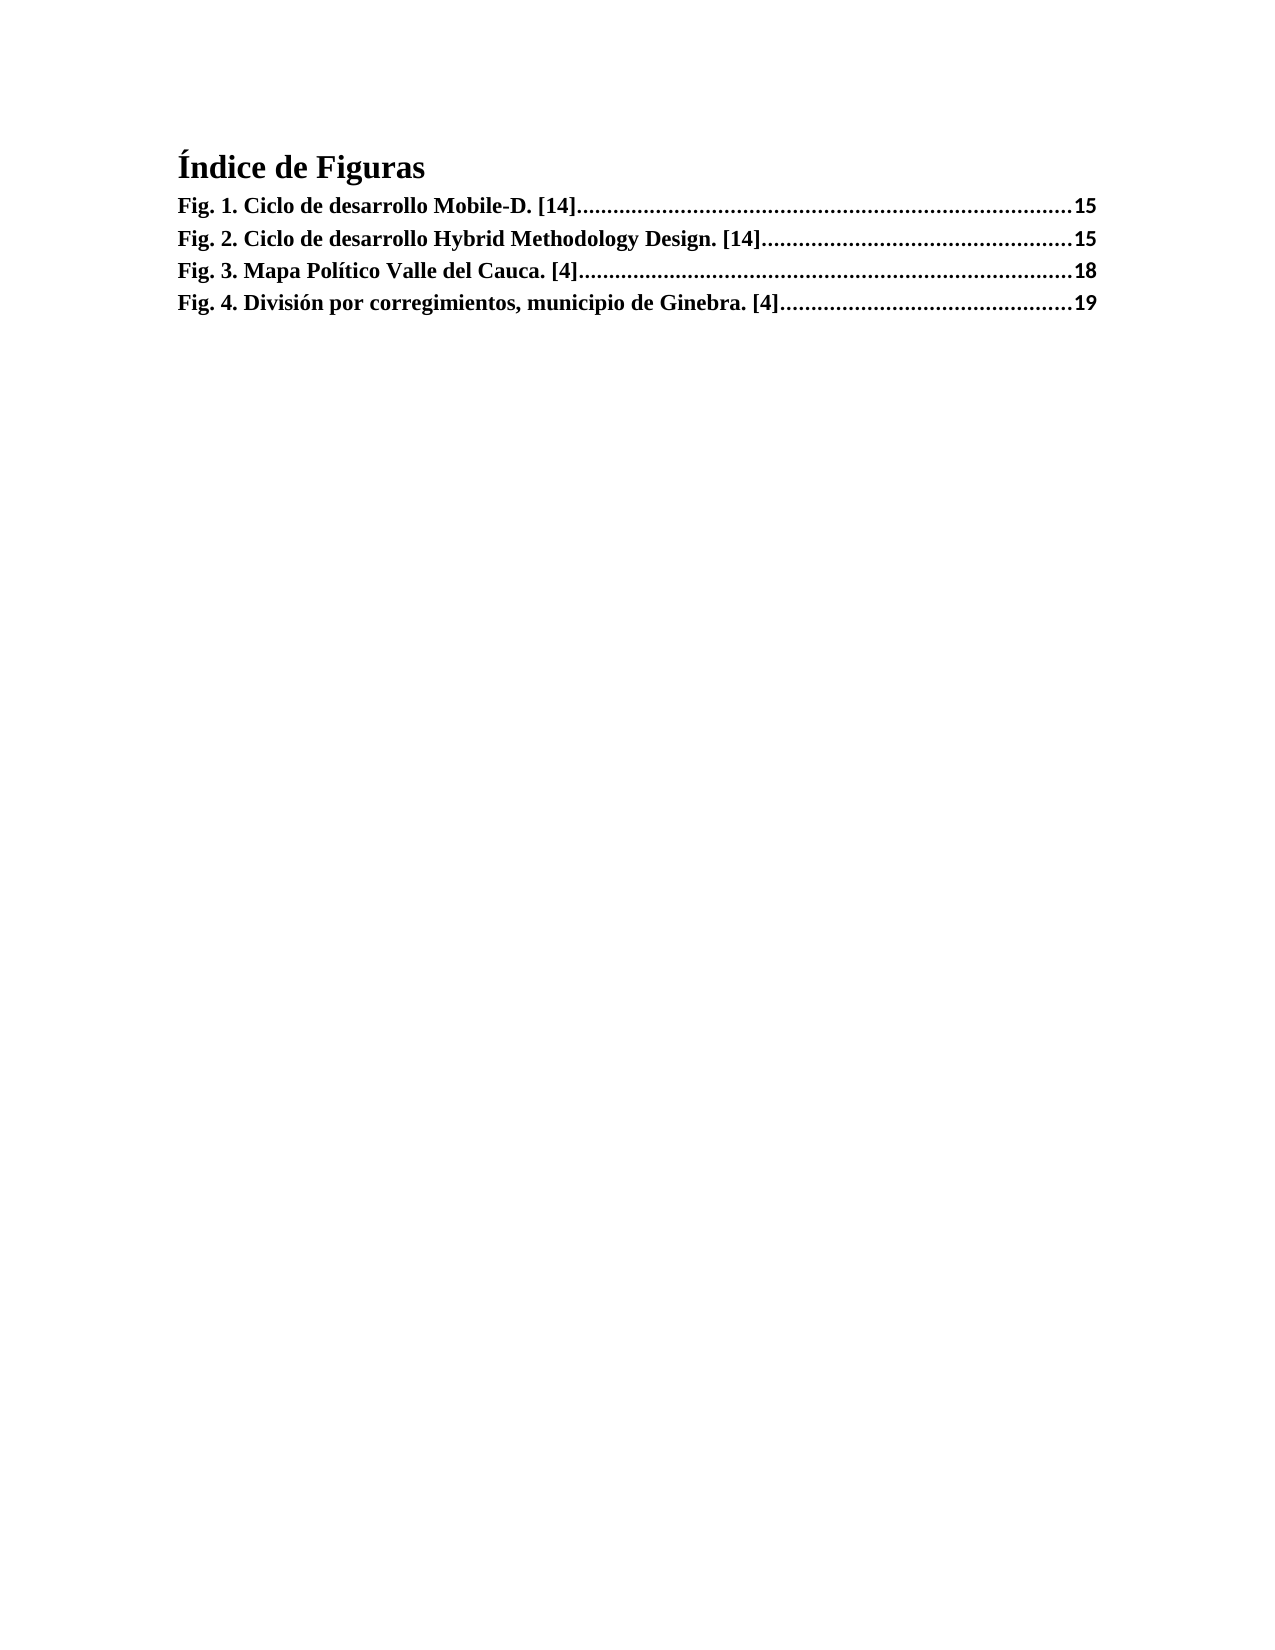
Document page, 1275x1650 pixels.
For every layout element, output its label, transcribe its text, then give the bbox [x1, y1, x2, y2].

text Fig. 3. Mapa Político Valle del Cauca. [4] 18 [177, 256, 1098, 284]
text Índice de Figuras [177, 148, 1098, 186]
text Fig. 2. Ciclo de desarrollo Hybrid Methodology Design. [14] 15 [177, 224, 1098, 252]
text Fig. 4. División por corregimientos, municipio de Ginebra. [4] 19 [177, 288, 1098, 316]
text Fig. 1. Ciclo de desarrollo Mobile-D. [14] 15 [177, 192, 1098, 220]
